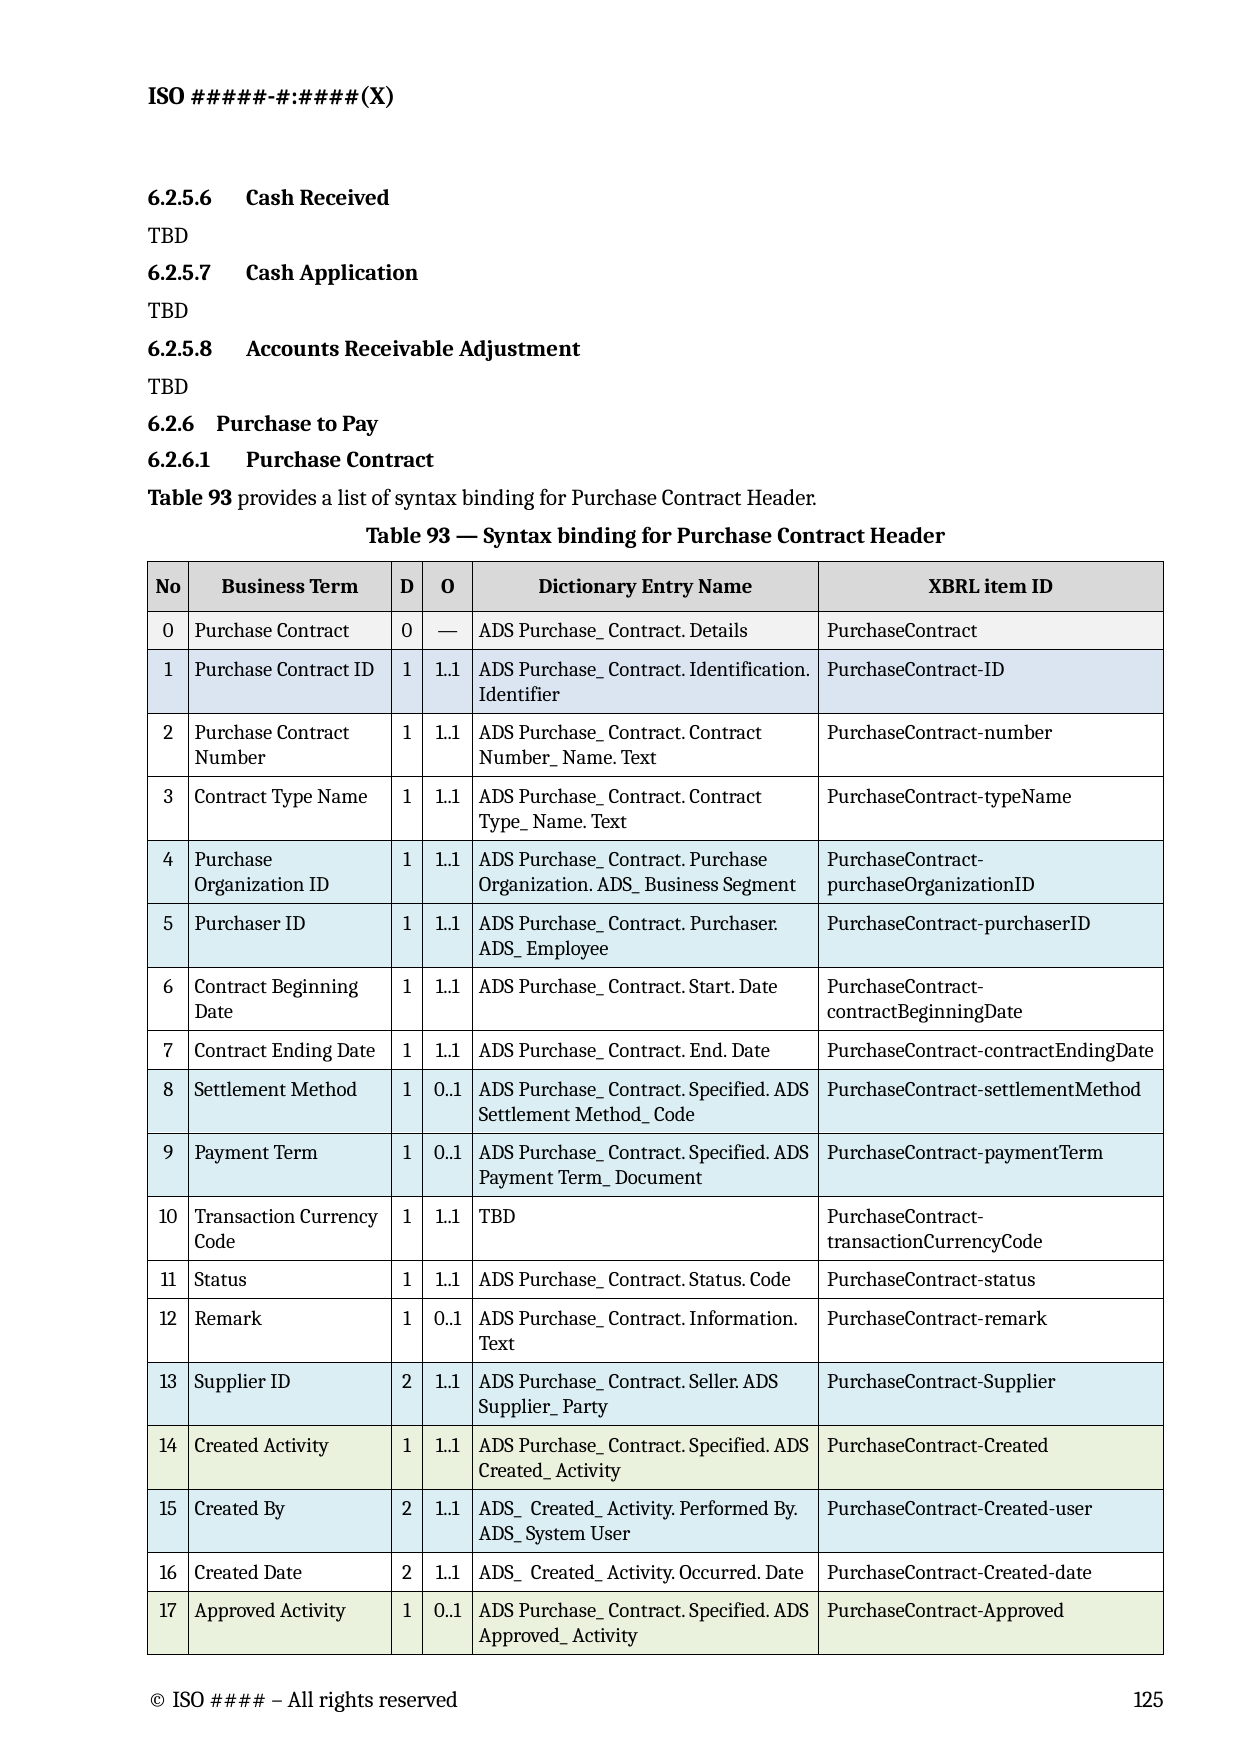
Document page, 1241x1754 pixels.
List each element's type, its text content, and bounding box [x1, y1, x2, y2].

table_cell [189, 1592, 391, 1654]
subtitle Cash Application [148, 262, 1163, 286]
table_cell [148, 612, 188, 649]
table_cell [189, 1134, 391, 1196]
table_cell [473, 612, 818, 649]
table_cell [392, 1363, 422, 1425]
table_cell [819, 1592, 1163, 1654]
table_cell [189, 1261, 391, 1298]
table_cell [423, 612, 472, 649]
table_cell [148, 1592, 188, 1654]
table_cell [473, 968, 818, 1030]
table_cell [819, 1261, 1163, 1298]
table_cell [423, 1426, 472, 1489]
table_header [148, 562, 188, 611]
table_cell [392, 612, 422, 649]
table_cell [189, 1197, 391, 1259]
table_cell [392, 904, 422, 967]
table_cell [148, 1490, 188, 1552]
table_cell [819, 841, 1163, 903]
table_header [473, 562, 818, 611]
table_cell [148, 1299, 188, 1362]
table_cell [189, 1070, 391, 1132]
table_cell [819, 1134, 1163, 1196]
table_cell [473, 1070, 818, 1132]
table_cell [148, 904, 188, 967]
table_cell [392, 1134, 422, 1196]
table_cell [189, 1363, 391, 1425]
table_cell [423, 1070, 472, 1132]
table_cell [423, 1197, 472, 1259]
text TBD [148, 373, 1163, 400]
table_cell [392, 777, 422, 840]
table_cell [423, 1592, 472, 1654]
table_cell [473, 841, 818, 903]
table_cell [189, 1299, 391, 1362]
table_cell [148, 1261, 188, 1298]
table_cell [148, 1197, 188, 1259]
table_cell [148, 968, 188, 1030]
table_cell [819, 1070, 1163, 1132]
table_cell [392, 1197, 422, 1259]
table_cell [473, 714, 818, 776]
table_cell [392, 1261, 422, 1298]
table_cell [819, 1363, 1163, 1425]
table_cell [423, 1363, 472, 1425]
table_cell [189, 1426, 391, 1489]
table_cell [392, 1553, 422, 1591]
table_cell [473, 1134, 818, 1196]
text TBD [148, 223, 1163, 249]
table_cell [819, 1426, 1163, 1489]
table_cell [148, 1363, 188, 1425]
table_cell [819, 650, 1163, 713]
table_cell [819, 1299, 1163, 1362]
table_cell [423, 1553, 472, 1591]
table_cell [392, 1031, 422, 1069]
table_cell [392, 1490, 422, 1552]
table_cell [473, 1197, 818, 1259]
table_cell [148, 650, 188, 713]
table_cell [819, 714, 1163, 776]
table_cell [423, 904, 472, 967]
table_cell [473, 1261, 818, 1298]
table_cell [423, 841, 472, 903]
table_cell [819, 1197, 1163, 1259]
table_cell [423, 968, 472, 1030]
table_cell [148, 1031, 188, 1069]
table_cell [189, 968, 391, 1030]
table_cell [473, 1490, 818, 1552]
subtitle Purchase Contract [148, 449, 1163, 473]
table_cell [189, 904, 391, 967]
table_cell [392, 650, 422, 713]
subtitle Accounts Receivable Adjustment [148, 337, 1163, 361]
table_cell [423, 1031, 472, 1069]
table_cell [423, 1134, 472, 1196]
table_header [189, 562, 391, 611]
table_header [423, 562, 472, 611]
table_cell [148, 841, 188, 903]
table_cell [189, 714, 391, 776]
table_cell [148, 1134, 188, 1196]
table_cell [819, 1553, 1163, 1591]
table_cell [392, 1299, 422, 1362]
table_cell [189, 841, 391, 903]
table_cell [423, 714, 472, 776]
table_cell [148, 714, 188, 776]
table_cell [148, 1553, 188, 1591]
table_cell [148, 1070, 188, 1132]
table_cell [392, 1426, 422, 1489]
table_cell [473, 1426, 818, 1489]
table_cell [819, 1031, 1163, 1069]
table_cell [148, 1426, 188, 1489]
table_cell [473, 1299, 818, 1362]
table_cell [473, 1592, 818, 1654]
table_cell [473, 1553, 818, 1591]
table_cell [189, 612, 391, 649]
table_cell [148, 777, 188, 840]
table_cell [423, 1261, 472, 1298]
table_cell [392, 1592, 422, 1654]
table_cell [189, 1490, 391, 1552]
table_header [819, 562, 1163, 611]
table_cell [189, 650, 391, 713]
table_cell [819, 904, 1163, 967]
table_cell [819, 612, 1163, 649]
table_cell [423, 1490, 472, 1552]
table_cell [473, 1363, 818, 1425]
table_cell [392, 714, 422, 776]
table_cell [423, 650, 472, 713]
subtitle Purchase to Pay [148, 412, 1163, 436]
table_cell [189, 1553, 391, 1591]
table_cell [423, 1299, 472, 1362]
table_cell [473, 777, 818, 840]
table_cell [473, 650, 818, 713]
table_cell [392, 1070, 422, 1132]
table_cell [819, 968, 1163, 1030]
subtitle Cash Received [148, 186, 1163, 210]
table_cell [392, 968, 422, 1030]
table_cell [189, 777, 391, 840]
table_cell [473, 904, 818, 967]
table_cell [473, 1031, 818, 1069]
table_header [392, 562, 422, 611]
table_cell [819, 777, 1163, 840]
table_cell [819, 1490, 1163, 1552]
text TBD [148, 298, 1163, 324]
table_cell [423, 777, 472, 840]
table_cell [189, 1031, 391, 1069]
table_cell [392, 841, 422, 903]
